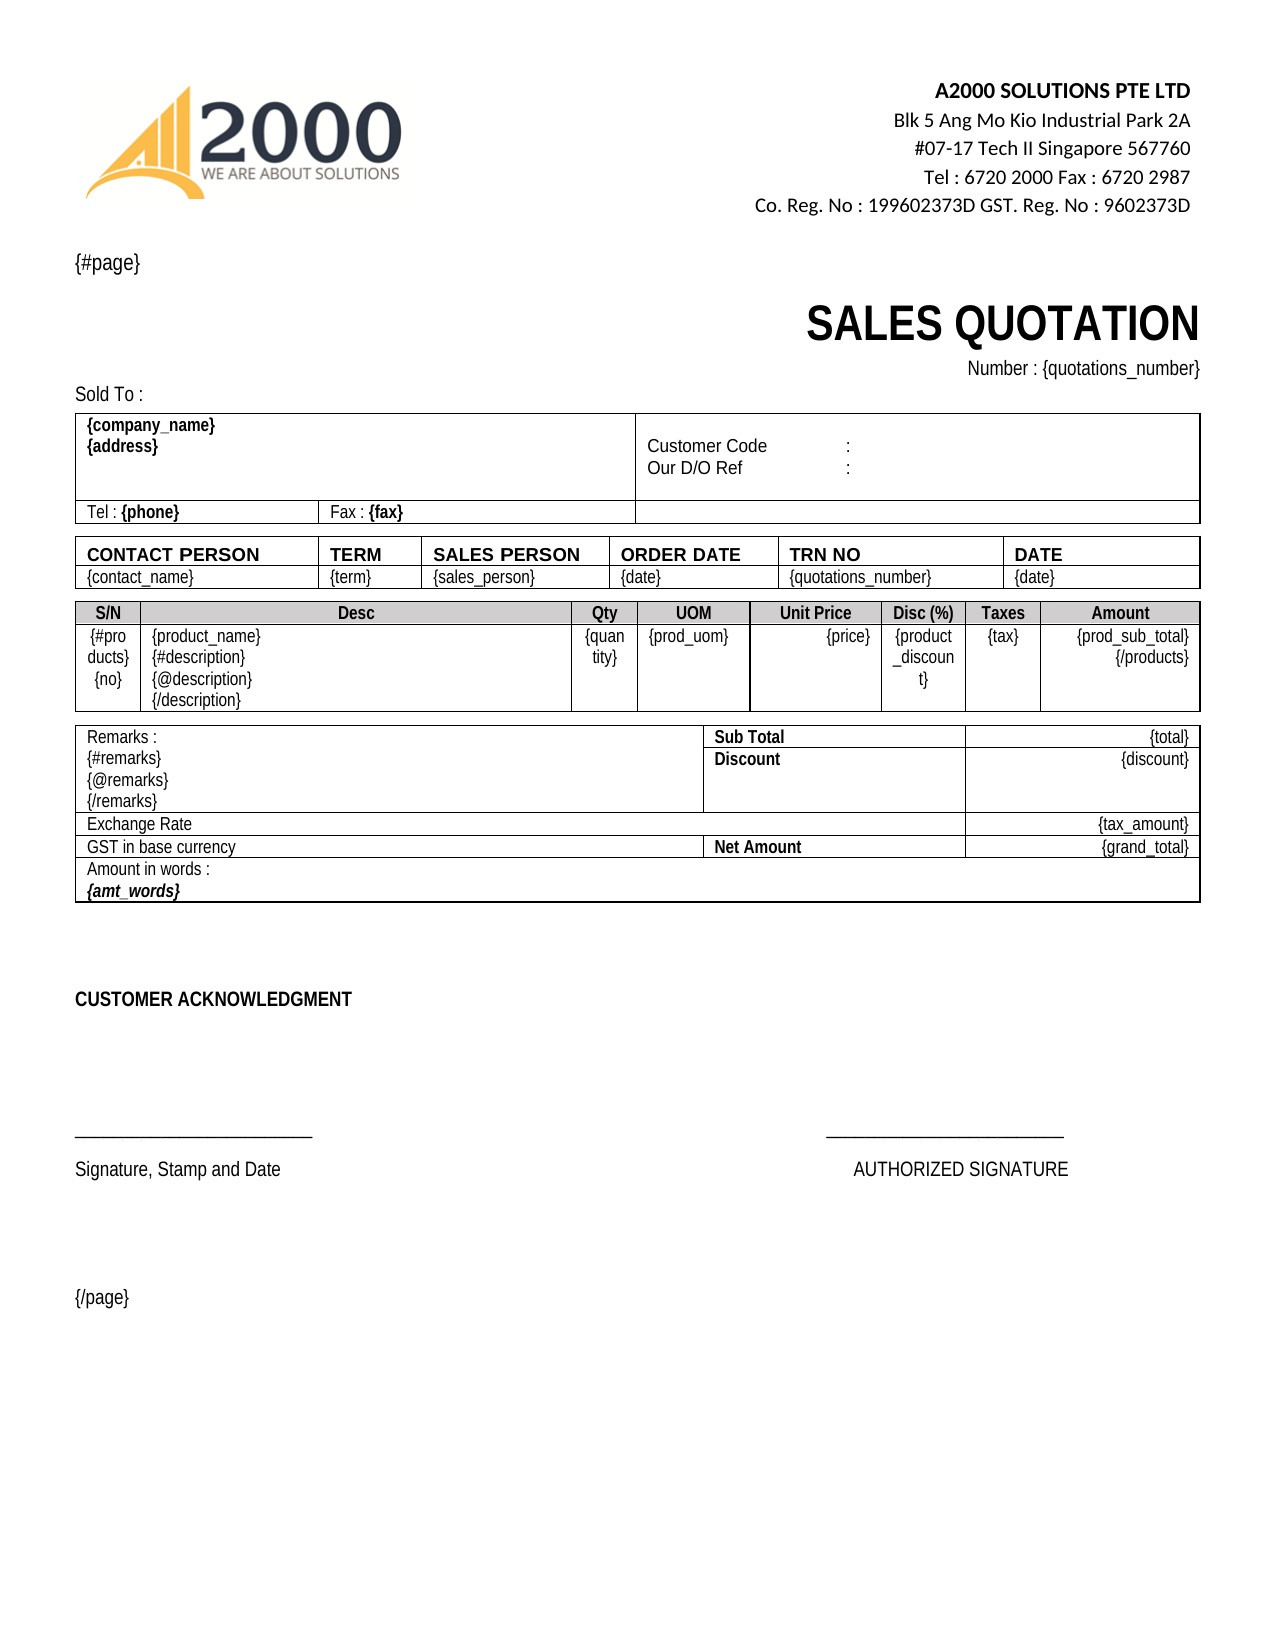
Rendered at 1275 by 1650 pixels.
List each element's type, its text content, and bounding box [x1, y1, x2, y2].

table_cell Exchange Rate [76, 813, 965, 834]
table_header UOM [638, 602, 749, 623]
table_header Unit Price [751, 602, 881, 623]
table_cell {product_discount} [882, 625, 965, 711]
table_cell Tel : {phone} [76, 501, 318, 523]
table_cell {discount} [966, 748, 1199, 812]
table_cell {grand_total} [966, 836, 1199, 857]
table_header {company_name} {address} [76, 414, 635, 500]
table_header Desc [141, 602, 571, 623]
text Signature, Stamp and Date AUTHORIZED SIGNATURE [75, 1157, 1200, 1181]
table_cell Amount in words : {amt_words} [76, 858, 1199, 901]
table_cell {contact_name} [76, 566, 318, 588]
table_header S/N [76, 602, 140, 623]
table_cell {product_name} {#description} {@description} {/description} [141, 625, 571, 711]
table_cell {tax_amount} [966, 813, 1199, 834]
text {/page} [75, 1285, 1200, 1309]
text Number : {quotations_number} [75, 356, 1200, 380]
table_cell {date} [610, 566, 778, 588]
table_cell {#products}{no} [76, 625, 140, 711]
table_cell Net Amount [704, 836, 965, 857]
table_header Disc (%) [882, 602, 965, 623]
table_cell {date} [1004, 566, 1199, 588]
table_header TRN NO [779, 537, 1003, 565]
text CUSTOMER ACKNOWLEDGMENT [75, 987, 1200, 1011]
table_header Customer Code Our D/O Ref [636, 414, 834, 500]
table_header Remarks : {#remarks} {@remarks} {/remarks} [76, 726, 703, 812]
table_cell {quotations_number} [779, 566, 1003, 588]
table_cell {quantity} [572, 625, 637, 711]
text {#page} [75, 249, 1200, 275]
table_header Taxes [966, 602, 1040, 623]
table_header ORDER DATE [610, 537, 778, 565]
table_cell {term} [319, 566, 421, 588]
text Sold To : [75, 382, 1200, 406]
table_header Amount [1041, 602, 1199, 623]
table_header TERM [319, 537, 421, 565]
text SALES QUOTATION [75, 294, 1200, 351]
table_cell {sales_person} [422, 566, 609, 588]
table_cell {prod_sub_total} {/products} [1041, 625, 1199, 711]
table_cell {prod_uom} [638, 625, 749, 711]
table_header CONTACT PERSON [76, 537, 318, 565]
table_cell {price} [751, 625, 881, 711]
table_cell GST in base currency [76, 836, 703, 857]
table_header SALES PERSON [422, 537, 609, 565]
table_cell [636, 501, 1199, 523]
picture [86, 75, 419, 199]
table_header {total} [966, 726, 1199, 747]
table_cell {tax} [966, 625, 1040, 711]
table_header : : [834, 414, 1199, 500]
table_cell Discount [704, 748, 965, 812]
table_header Sub Total [704, 726, 965, 747]
text _________________________ _________________________ [75, 1115, 1200, 1139]
table_header Qty [572, 602, 637, 623]
table_cell Fax : {fax} [319, 501, 635, 523]
table_header DATE [1004, 537, 1199, 565]
